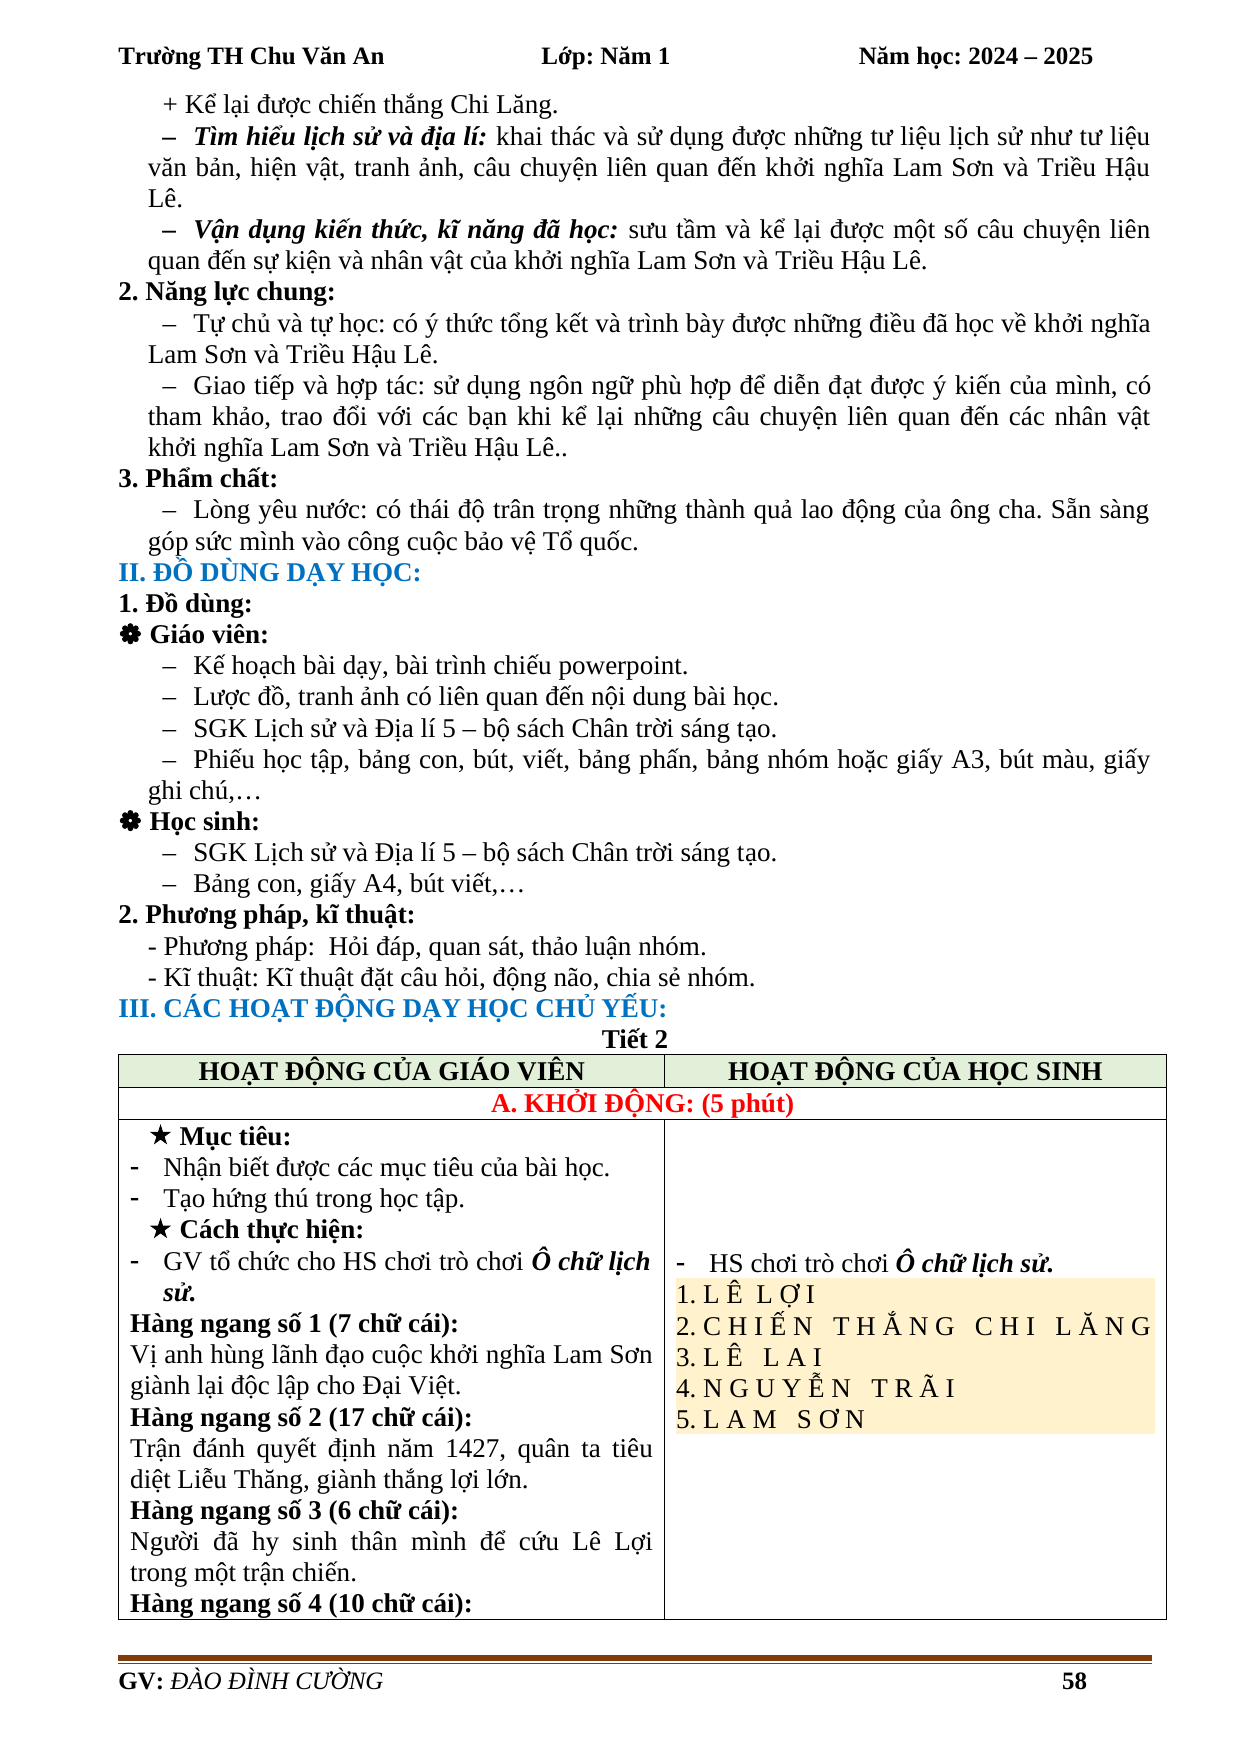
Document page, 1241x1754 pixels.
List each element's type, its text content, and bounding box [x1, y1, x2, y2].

text – Lược đồ, tranh ảnh có liên quan đến nội dung bài học. [148, 681, 1152, 712]
text – SGK Lịch sử và Địa lí 5 – bộ sách Chân trời sáng tạo. [148, 836, 1152, 867]
text – Phiếu học tập, bảng con, bút, viết, bảng phấn, bảng nhóm hoặc giấy A3, bút màu, giấy ghi chú,… [148, 743, 1152, 805]
text – SGK Lịch sử và Địa lí 5 – bộ sách Chân trời sáng tạo. [148, 712, 1152, 743]
text III. CÁC HOẠT ĐỘNG DẠY HỌC CHỦ YẾU: [118, 992, 1152, 1023]
text II. ĐỒ DÙNG DẠY HỌC: [118, 556, 1152, 587]
text – Tìm hiểu lịch sử và địa lí: khai thác và sử dụng được những tư liệu lịch sử như tư liệu văn bản, hiện vật, tranh ảnh, câu chuyện liên quan đến khởi nghĩa Lam Sơn và Triều Hậu Lê. [148, 120, 1152, 213]
text 1. Đồ dùng: [118, 587, 1152, 618]
text – Kế hoạch bài dạy, bài trình chiếu powerpoint. [148, 649, 1152, 681]
table_header HOẠT ĐỘNG CỦA GIÁO VIÊN [119, 1055, 664, 1087]
text – Lòng yêu nước: có thái độ trân trọng những thành quả lao động của ông cha. Sẵn sàng góp sức mình vào công cuộc bảo vệ Tổ quốc. [148, 493, 1152, 556]
text - Kĩ thuật: Kĩ thuật đặt câu hỏi, động não, chia sẻ nhóm. [148, 961, 1152, 992]
table_cell A. KHỞI ĐỘNG: (5 phút) [119, 1088, 1166, 1119]
text Học sinh: [118, 805, 1152, 836]
text Giáo viên: [118, 618, 1152, 649]
text 2. Năng lực chung: [118, 276, 1152, 307]
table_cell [119, 1120, 664, 1619]
text Tiết 2 [118, 1023, 1152, 1054]
text – Vận dụng kiến thức, kĩ năng đã học: sưu tầm và kể lại được một số câu chuyện liên quan đến sự kiện và nhân vật của khởi nghĩa Lam Sơn và Triều Hậu Lê. [148, 213, 1152, 276]
text - Phương pháp: Hỏi đáp, quan sát, thảo luận nhóm. [148, 930, 1152, 961]
text – Tự chủ và tự học: có ý thức tổng kết và trình bày được những điều đã học về khởi nghĩa Lam Sơn và Triều Hậu Lê. [148, 307, 1152, 369]
text 2. Phương pháp, kĩ thuật: [118, 899, 1152, 930]
text – Bảng con, giấy A4, bút viết,… [148, 867, 1152, 899]
table_header HOẠT ĐỘNG CỦA HỌC SINH [665, 1055, 1166, 1087]
text – Giao tiếp và hợp tác: sử dụng ngôn ngữ phù hợp để diễn đạt được ý kiến của mình, có tham khảo, trao đổi với các bạn khi kể lại những câu chuyện liên quan đến các nhân vật khởi nghĩa Lam Sơn và Triều Hậu Lê.. [148, 369, 1152, 462]
text 3. Phẩm chất: [118, 462, 1152, 493]
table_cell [665, 1120, 1166, 1619]
text + Kể lại được chiến thắng Chi Lăng. [148, 89, 1152, 120]
